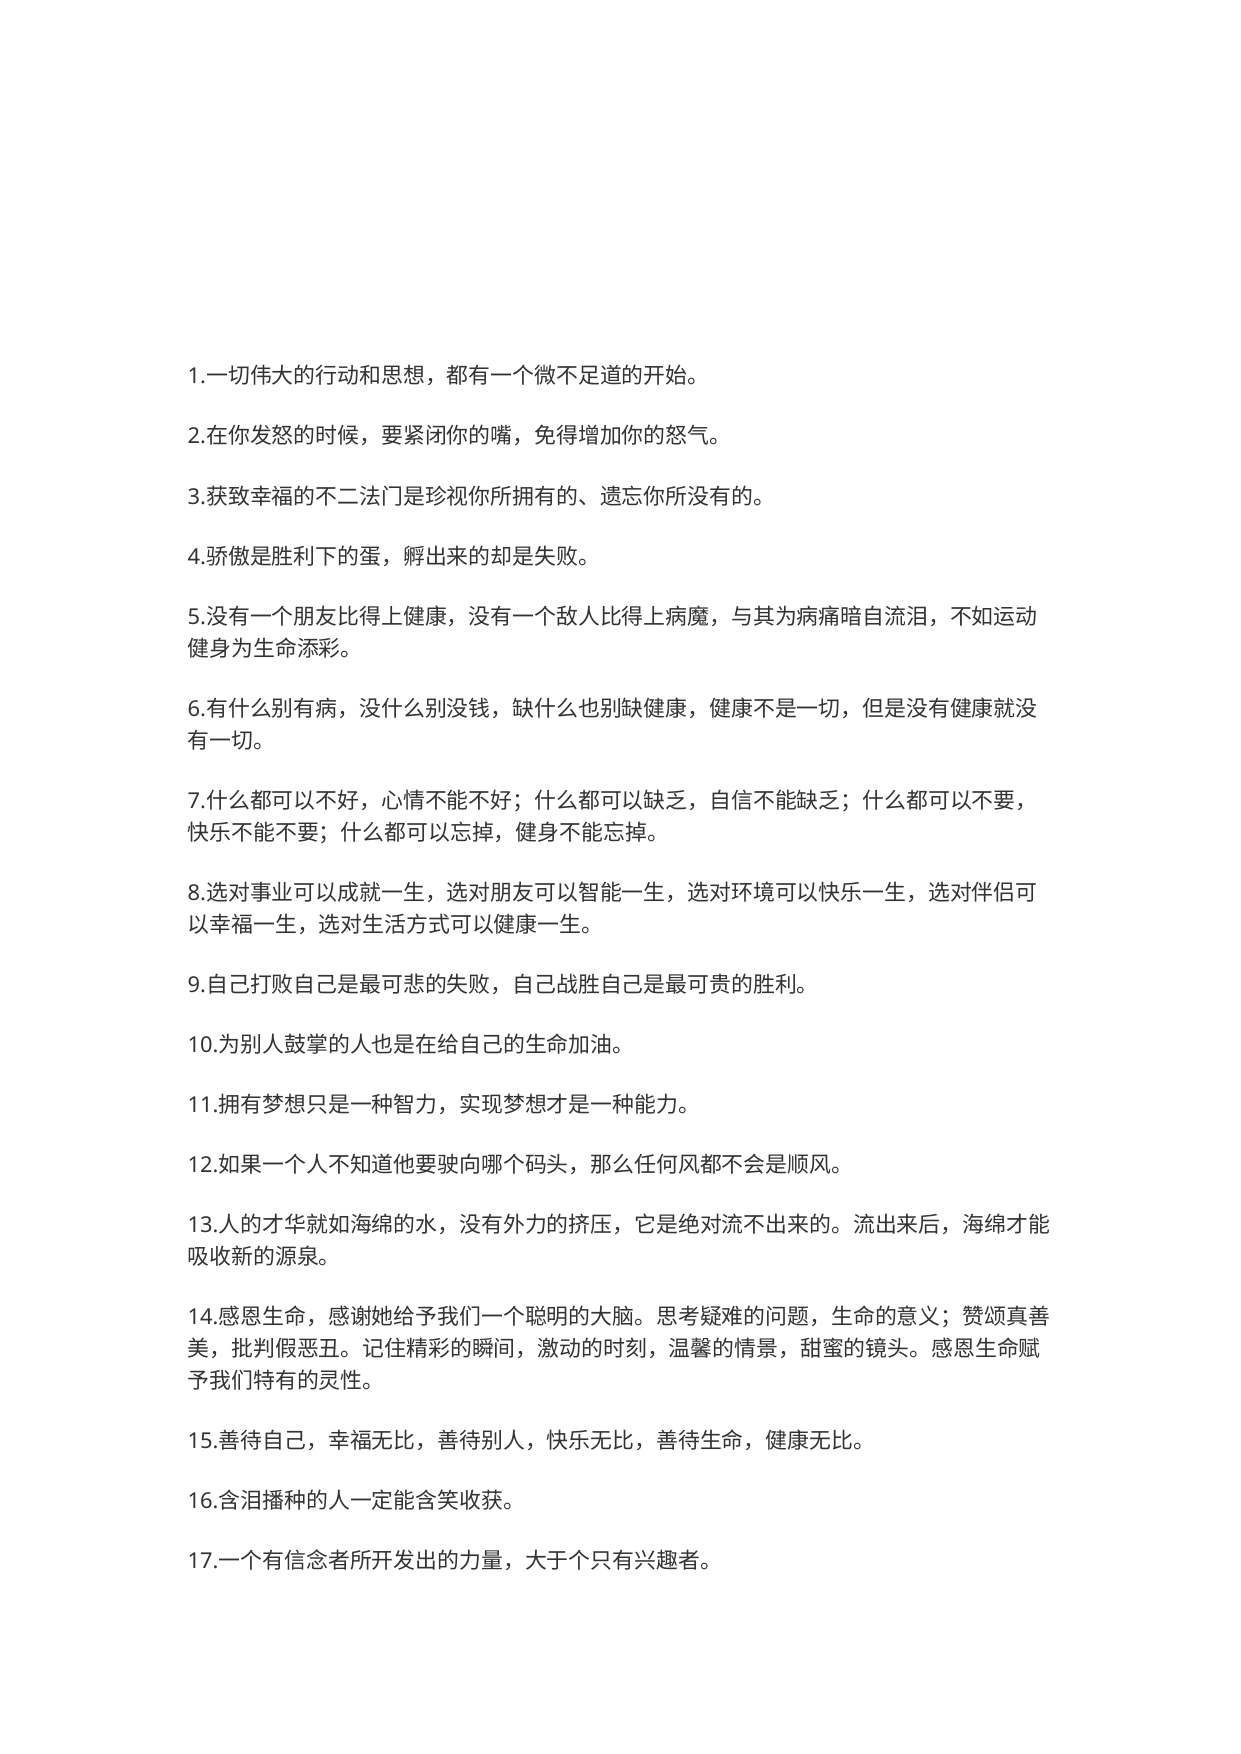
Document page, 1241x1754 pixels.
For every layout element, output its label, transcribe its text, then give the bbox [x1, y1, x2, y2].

text 16.含泪播种的人一定能含笑收获。 [187, 1483, 1053, 1515]
text 8.选对事业可以成就一生，选对朋友可以智能一生，选对环境可以快乐一生，选对伴侣可以幸福一生，选对生活方式可以健康一生。 [187, 875, 1053, 938]
text 9.自己打败自己是最可悲的失败，自己战胜自己是最可贵的胜利。 [187, 967, 1053, 998]
text 4.骄傲是胜利下的蛋，孵出来的却是失败。 [187, 539, 1053, 571]
text 5.没有一个朋友比得上健康，没有一个敌人比得上病魔，与其为病痛暗自流泪，不如运动健身为生命添彩。 [187, 599, 1053, 663]
text 17.一个有信念者所开发出的力量，大于个只有兴趣者。 [187, 1543, 1053, 1575]
text 13.人的才华就如海绵的水，没有外力的挤压，它是绝对流不出来的。流出来后，海绵才能吸收新的源泉。 [187, 1207, 1053, 1271]
text 15.善待自己，幸福无比，善待别人，快乐无比，善待生命，健康无比。 [187, 1423, 1053, 1455]
text 10.为别人鼓掌的人也是在给自己的生命加油。 [187, 1027, 1053, 1059]
text 11.拥有梦想只是一种智力，实现梦想才是一种能力。 [187, 1087, 1053, 1119]
text 6.有什么别有病，没什么别没钱，缺什么也别缺健康，健康不是一切，但是没有健康就没有一切。 [187, 691, 1053, 754]
text 14.感恩生命，感谢她给予我们一个聪明的大脑。思考疑难的问题，生命的意义；赞颂真善美，批判假恶丑。记住精彩的瞬间，激动的时刻，温馨的情景，甜蜜的镜头。感恩生命赋予我们特有的灵性。 [187, 1299, 1053, 1394]
text 1.一切伟大的行动和思想，都有一个微不足道的开始。 [187, 358, 1053, 390]
text 7.什么都可以不好，心情不能不好；什么都可以缺乏，自信不能缺乏；什么都可以不要，快乐不能不要；什么都可以忘掉，健身不能忘掉。 [187, 783, 1053, 846]
text 12.如果一个人不知道他要驶向哪个码头，那么任何风都不会是顺风。 [187, 1147, 1053, 1179]
text 2.在你发怒的时候，要紧闭你的嘴，免得增加你的怒气。 [187, 418, 1053, 450]
text 3.获致幸福的不二法门是珍视你所拥有的、遗忘你所没有的。 [187, 479, 1053, 511]
